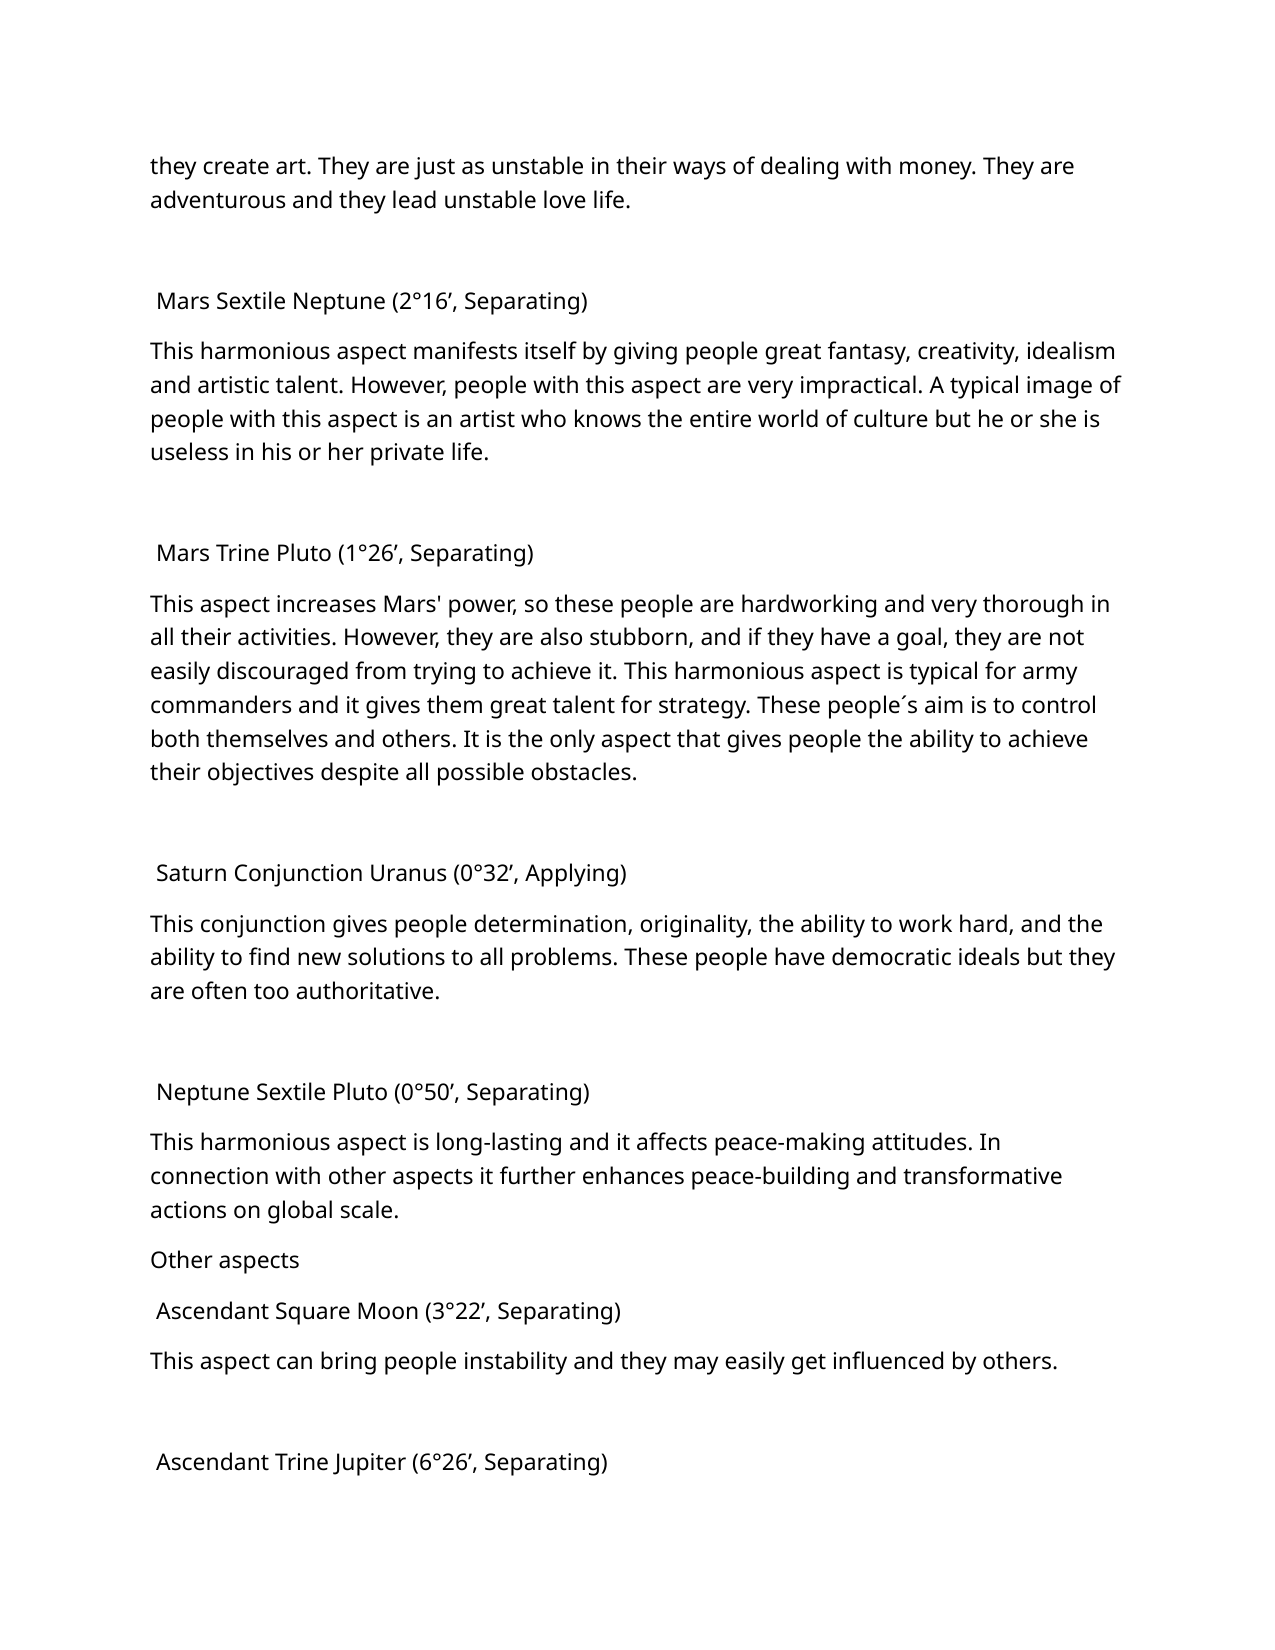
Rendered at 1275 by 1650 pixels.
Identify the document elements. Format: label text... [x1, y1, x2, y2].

text This aspect can bring people instability and they may easily get influenced by others. [150, 1345, 1125, 1376]
text Ascendant Trine Jupiter (6°26’, Separating) [150, 1446, 1125, 1477]
text Ascendant Square Moon (3°22’, Separating) [150, 1294, 1125, 1326]
text This aspect increases Mars' power, so these people are hardworking and very thorough in all their activities. However, they are also stubborn, and if they have a goal, they are not easily discouraged from trying to achieve it. This harmonious aspect is typical for army commanders and it gives them great talent for strategy. These people´s aim is to control both themselves and others. It is the only aspect that gives people the ability to achieve their objectives despite all possible obstacles. [150, 587, 1125, 787]
text Mars Sextile Neptune (2°16’, Separating) [150, 284, 1125, 316]
text Mars Trine Pluto (1°26’, Separating) [150, 537, 1125, 568]
text This harmonious aspect manifests itself by giving people great fantasy, creativity, idealism and artistic talent. However, people with this aspect are very impractical. A typical image of people with this aspect is an artist who knows the entire world of culture but he or she is useless in his or her private life. [150, 335, 1125, 467]
text This harmonious aspect is long-lasting and it affects peace-making attitudes. In connection with other aspects it further enhances peace-building and transformative actions on global scale. [150, 1126, 1125, 1225]
text Other aspects [150, 1244, 1125, 1275]
text This conjunction gives people determination, originality, the ability to work hard, and the ability to find new solutions to all problems. These people have democratic ideals but they are often too authoritative. [150, 907, 1125, 1006]
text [150, 150, 1125, 215]
text Neptune Sextile Pluto (0°50’, Separating) [150, 1076, 1125, 1107]
text Saturn Conjunction Uranus (0°32’, Applying) [150, 857, 1125, 888]
